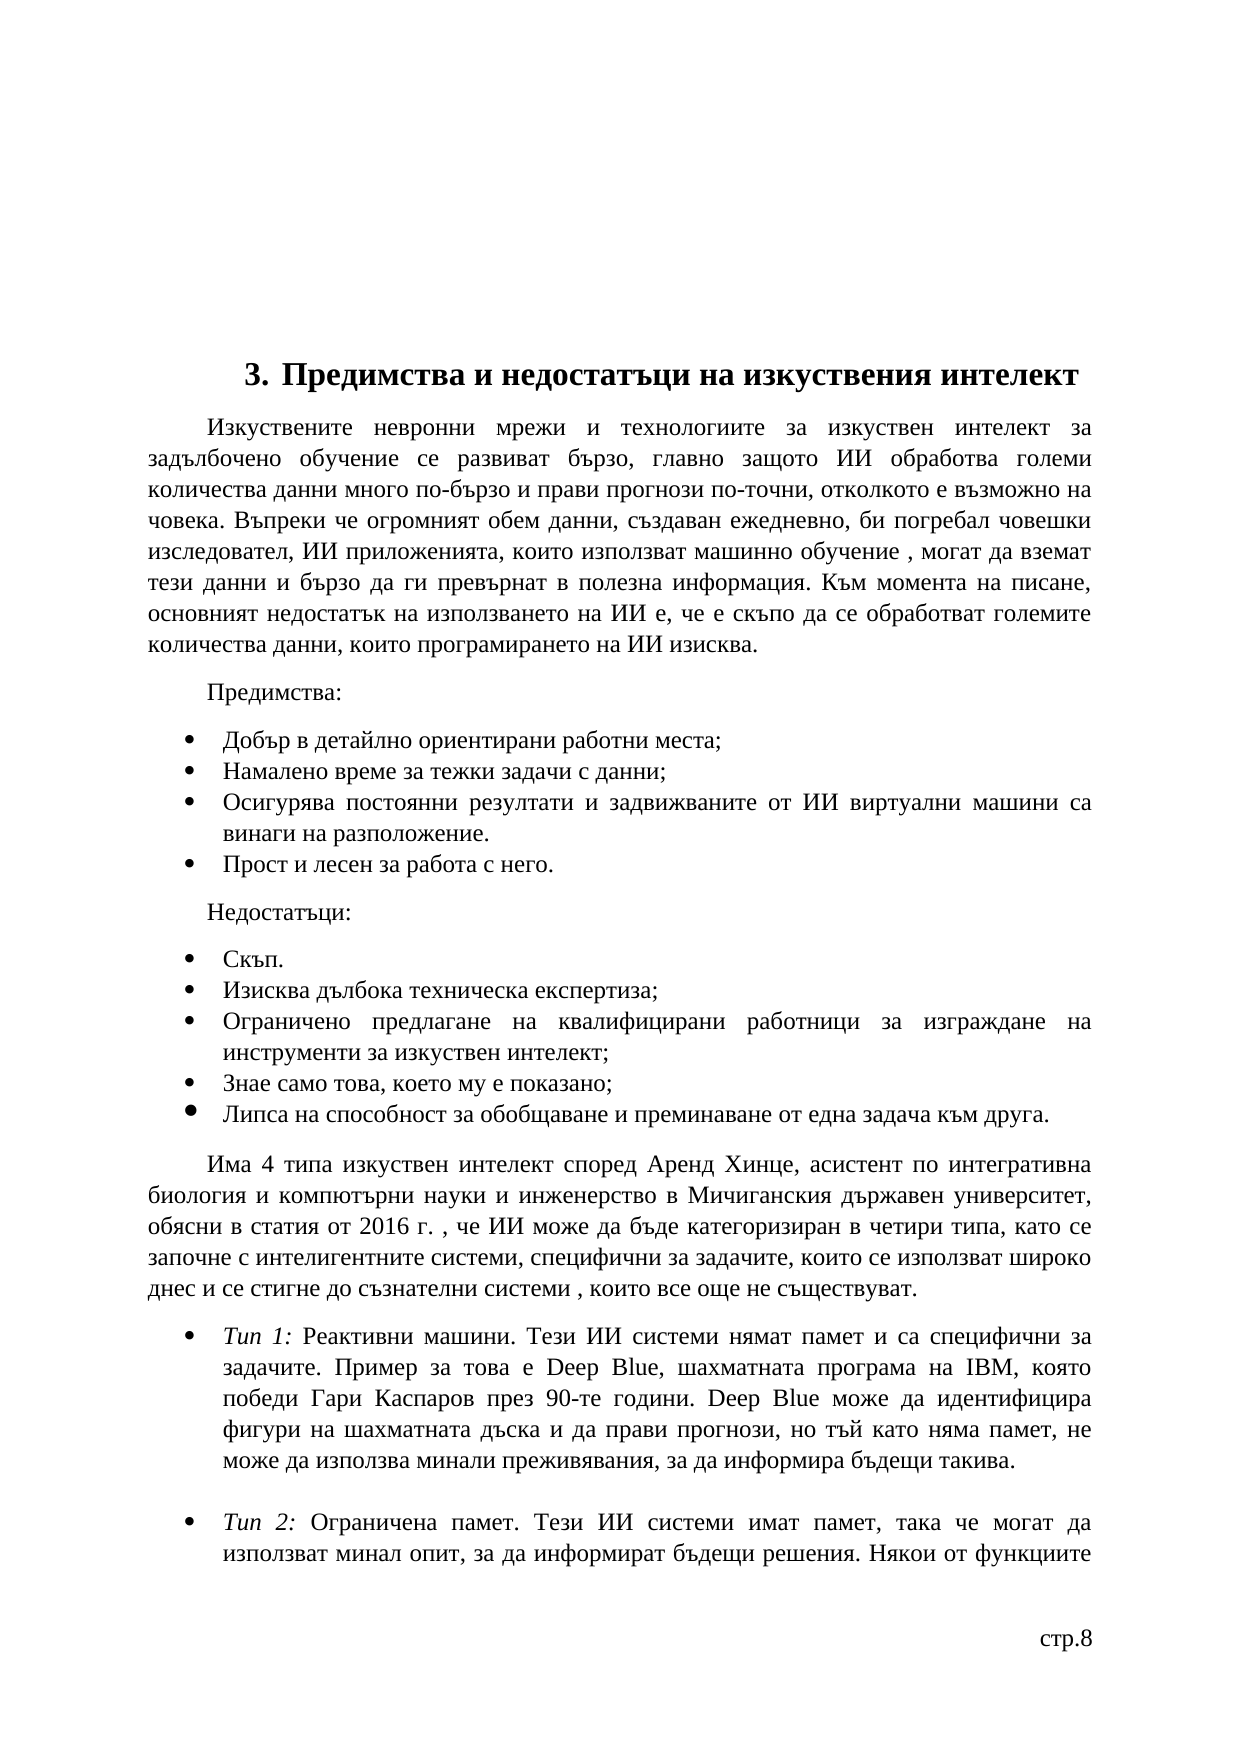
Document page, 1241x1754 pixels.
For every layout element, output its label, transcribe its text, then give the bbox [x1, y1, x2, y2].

list Намалено време за тежки задачи с данни; [185, 756, 1093, 784]
list Осигурява постоянни резултати и задвижваните от ИИ виртуални машини са винаги на разположение. [185, 787, 1093, 847]
list Скъп. [185, 944, 1093, 973]
text Има 4 типа изкуствен интелект според Аренд Хинце, асистент по интегративна биология и компютърни науки и инженерство в Мичиганския държавен университет, обясни в статия от 2016 г. , че ИИ може да бъде категоризиран в четири типа, като се започне с интелигентните системи, специфични за задачите, които се използват широко днес и се стигне до съзнателни системи , които все още не съществуват. [148, 1149, 1093, 1302]
list Ограничено предлагане на квалифицирани работници за изграждане на инструменти за изкуствен интелект; [185, 1006, 1093, 1066]
list Липса на способност за обобщаване и преминаване от една задача към друга. [185, 1099, 1093, 1130]
text Недостатъци: [148, 897, 1093, 925]
text Изкуствените невронни мрежи и технологиите за изкуствен интелект за задълбочено обучение се развиват бързо, главно защото ИИ обработва големи количества данни много по-бързо и прави прогнози по-точни, отколкото е възможно на човека. Въпреки че огромният обем данни, създаван ежедневно, би погребал човешки изследовател, ИИ приложенията, които използват машинно обучение , могат да вземат тези данни и бързо да ги превърнат в полезна информация. Към момента на писане, основният недостатък на използването на ИИ е, че е скъпо да се обработват големите количества данни, които програмирането на ИИ изисква. [148, 412, 1093, 658]
subtitle Предимства и недостатъци на изкуствения интелект [244, 354, 1093, 392]
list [185, 1507, 1093, 1567]
list Тип 1: Реактивни машини. Тези ИИ системи нямат памет и са специфични за задачите. Пример за това е Deep Blue, шахматната програма на IBM, която победи Гари Каспаров през 90-те години. Deep Blue може да идентифицира фигури на шахматната дъска и да прави прогнози, но тъй като няма памет, не може да използва минали преживявания, за да информира бъдещи такива. [185, 1321, 1093, 1474]
list Прост и лесен за работа с него. [185, 849, 1093, 878]
list Знае само това, което му е показано; [185, 1068, 1093, 1097]
list Добър в детайлно ориентирани работни места; [185, 725, 1093, 753]
text Предимства: [148, 677, 1093, 706]
list Изисква дълбока техническа експертиза; [185, 975, 1093, 1004]
